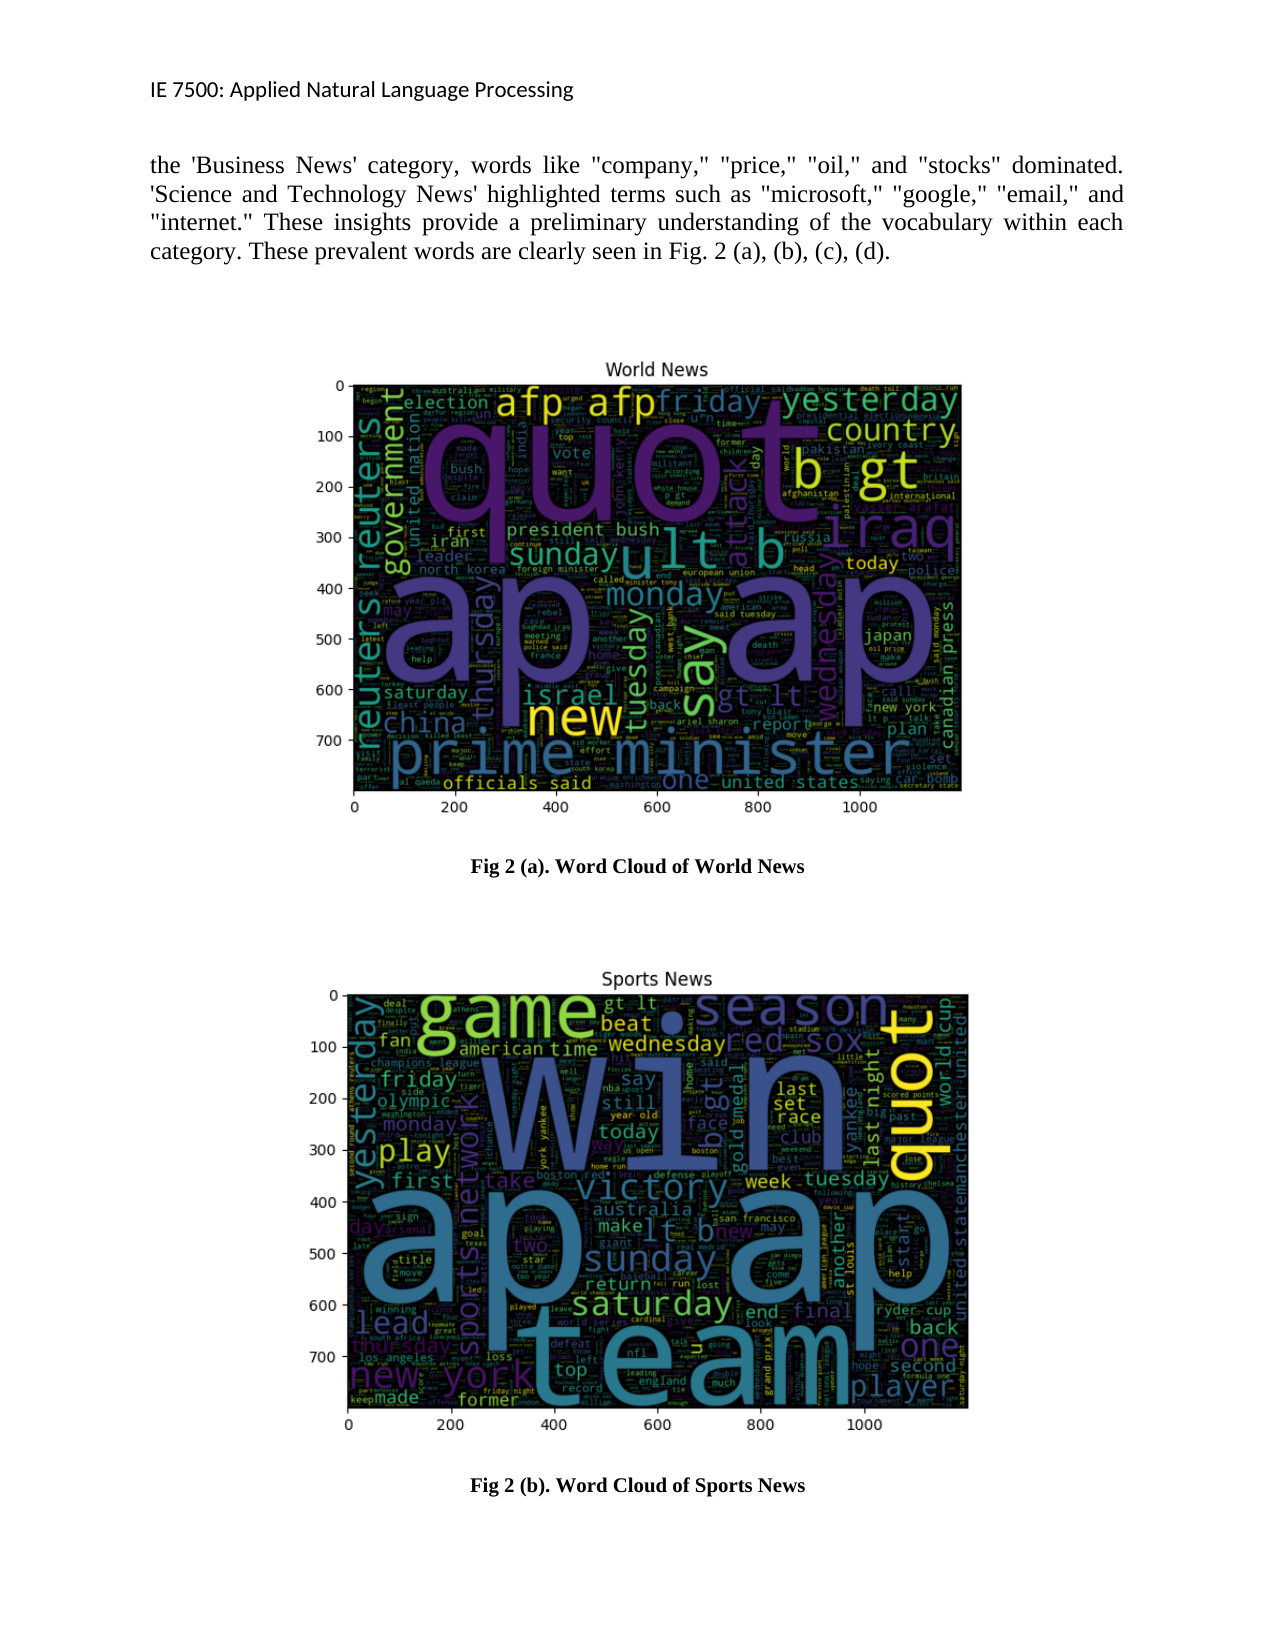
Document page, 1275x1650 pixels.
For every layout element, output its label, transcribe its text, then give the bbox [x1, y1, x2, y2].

picture [298, 960, 977, 1444]
picture [305, 352, 970, 826]
text Fig 2 (a). Word Cloud of World News [150, 854, 1125, 878]
text Fig 2 (b). Word Cloud of Sports News [150, 1473, 1125, 1497]
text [150, 150, 1125, 265]
